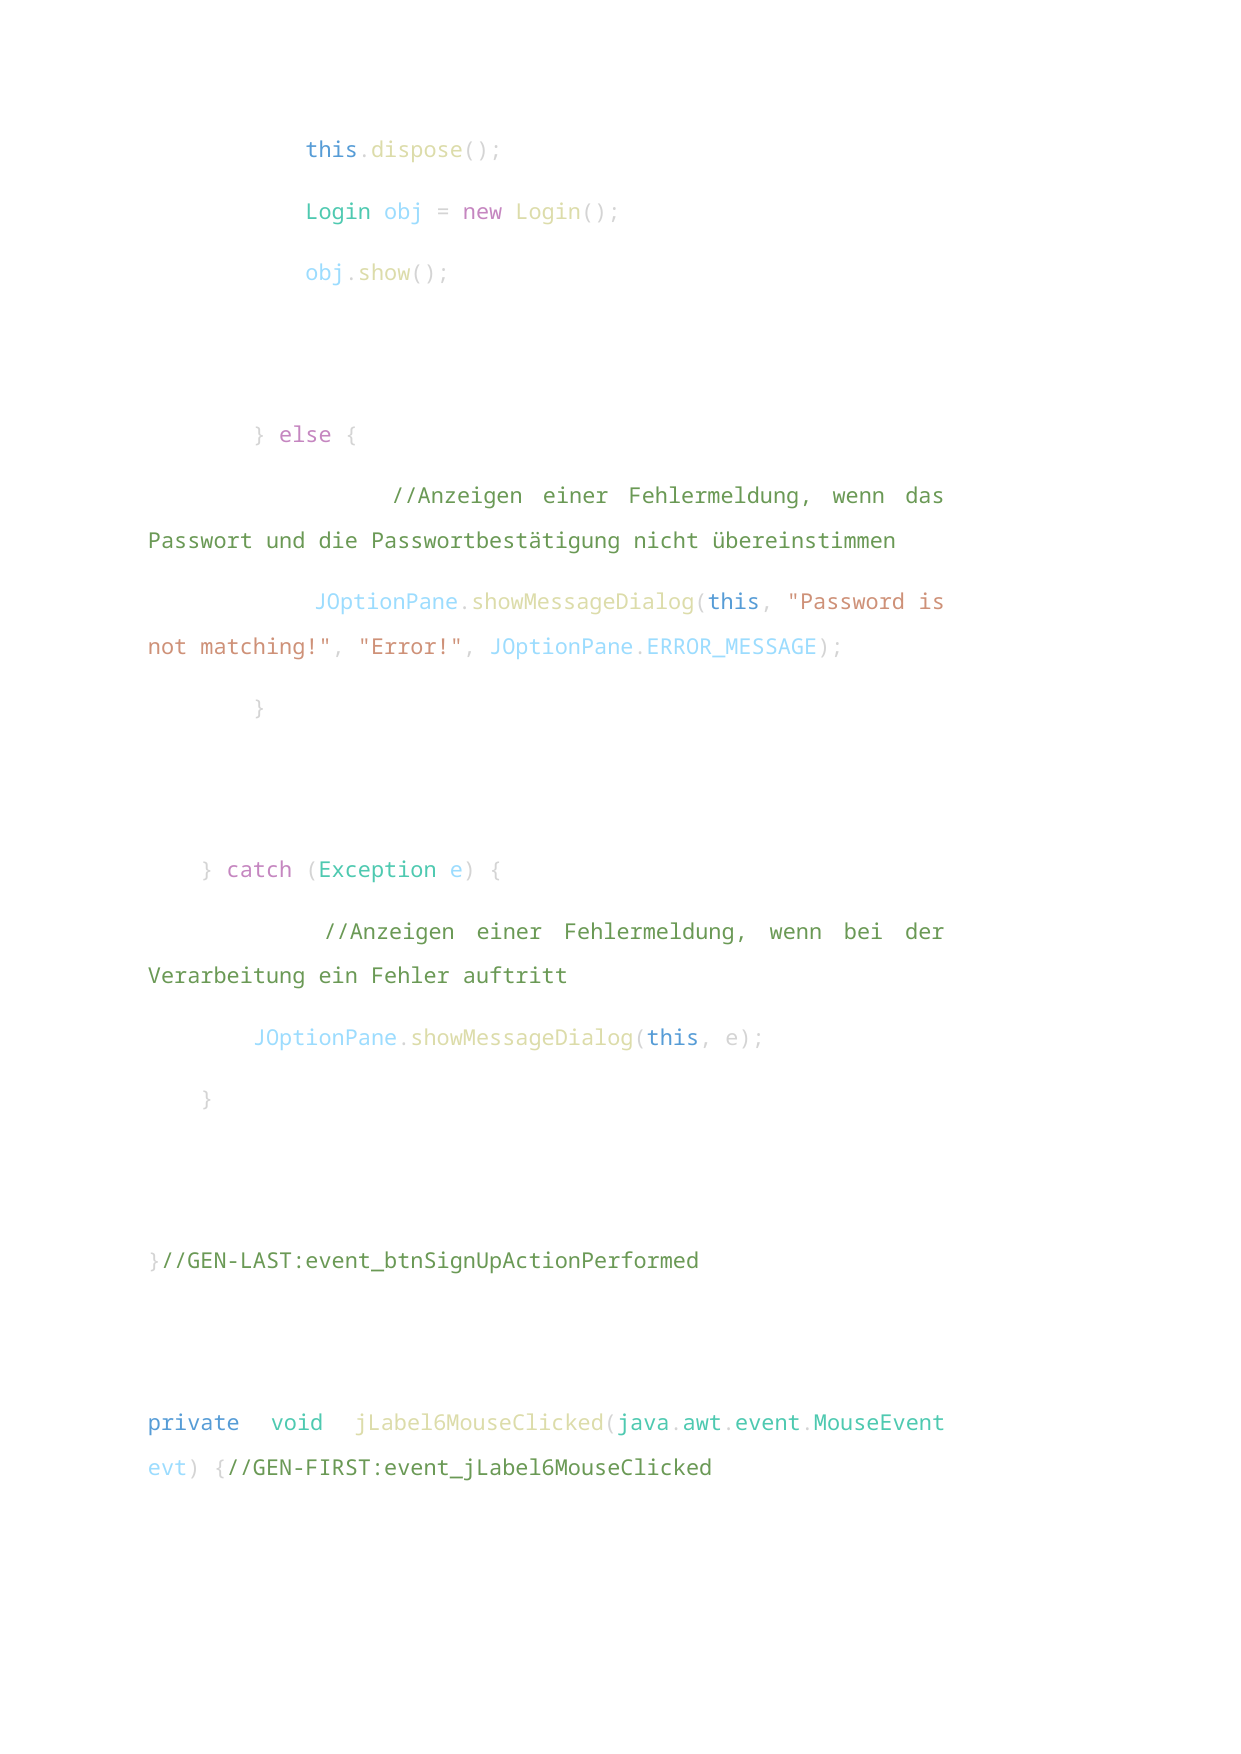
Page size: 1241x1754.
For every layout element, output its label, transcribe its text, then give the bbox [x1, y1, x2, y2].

text //Anzeigen einer Fehlermeldung, wenn bei der Verarbeitung ein Fehler auftritt [148, 916, 945, 990]
text //Anzeigen einer Fehlermeldung, wenn das Passwort und die Passwortbestätigung nicht übereinstimmen [148, 480, 945, 555]
text } catch (Exception e) { [148, 854, 945, 884]
text private void jLabel6MouseClicked(java.awt.event.MouseEvent evt) {//GEN-FIRST:event_jLabel6MouseClicked [148, 1407, 945, 1482]
text JOptionPane.showMessageDialog(this, e); [148, 1022, 945, 1052]
text JOptionPane.showMessageDialog(this, "Password is not matching!", "Error!", JOptionPane.ERROR_MESSAGE); [148, 586, 945, 661]
text obj.show(); [148, 257, 945, 287]
text } else { [148, 419, 945, 449]
text } [148, 1083, 945, 1113]
text }//GEN-LAST:event_btnSignUpActionPerformed [148, 1245, 945, 1275]
text this.dispose(); [148, 134, 945, 164]
text } [148, 692, 945, 722]
text Login obj = new Login(); [148, 196, 945, 225]
